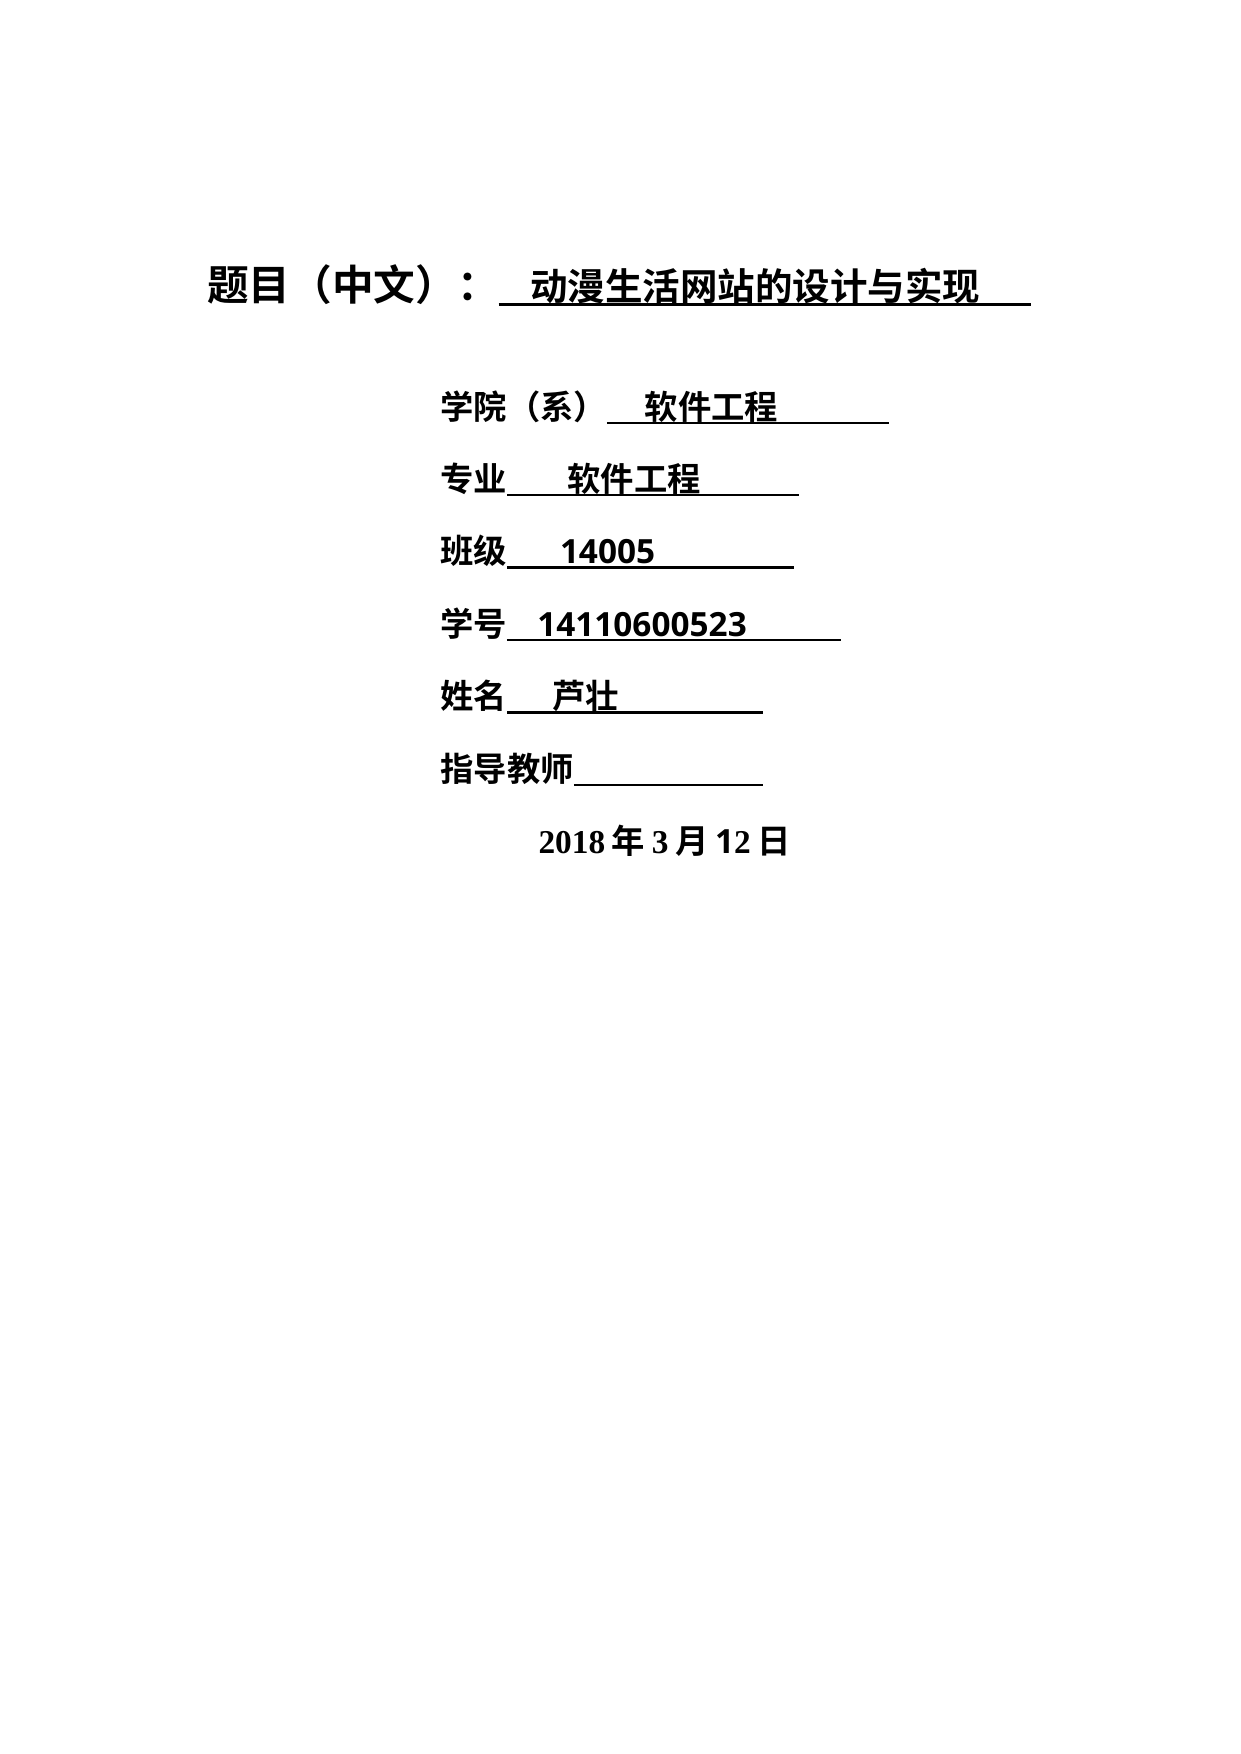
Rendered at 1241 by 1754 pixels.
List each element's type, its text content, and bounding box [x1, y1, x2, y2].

text 题目（中文）： 动漫生活网站的设计与实现 [207, 252, 1122, 312]
text 指导教师 [207, 743, 1122, 791]
text 班级 14005 [207, 525, 1122, 573]
text 学院（系） 软件工程 [207, 380, 1122, 429]
text 2018年3月12日 摘 要 [207, 815, 1122, 863]
text 专业 软件工程 [207, 453, 1122, 501]
text 学号 14110600523 [207, 598, 1122, 646]
text 姓名 芦壮 [207, 670, 1122, 718]
